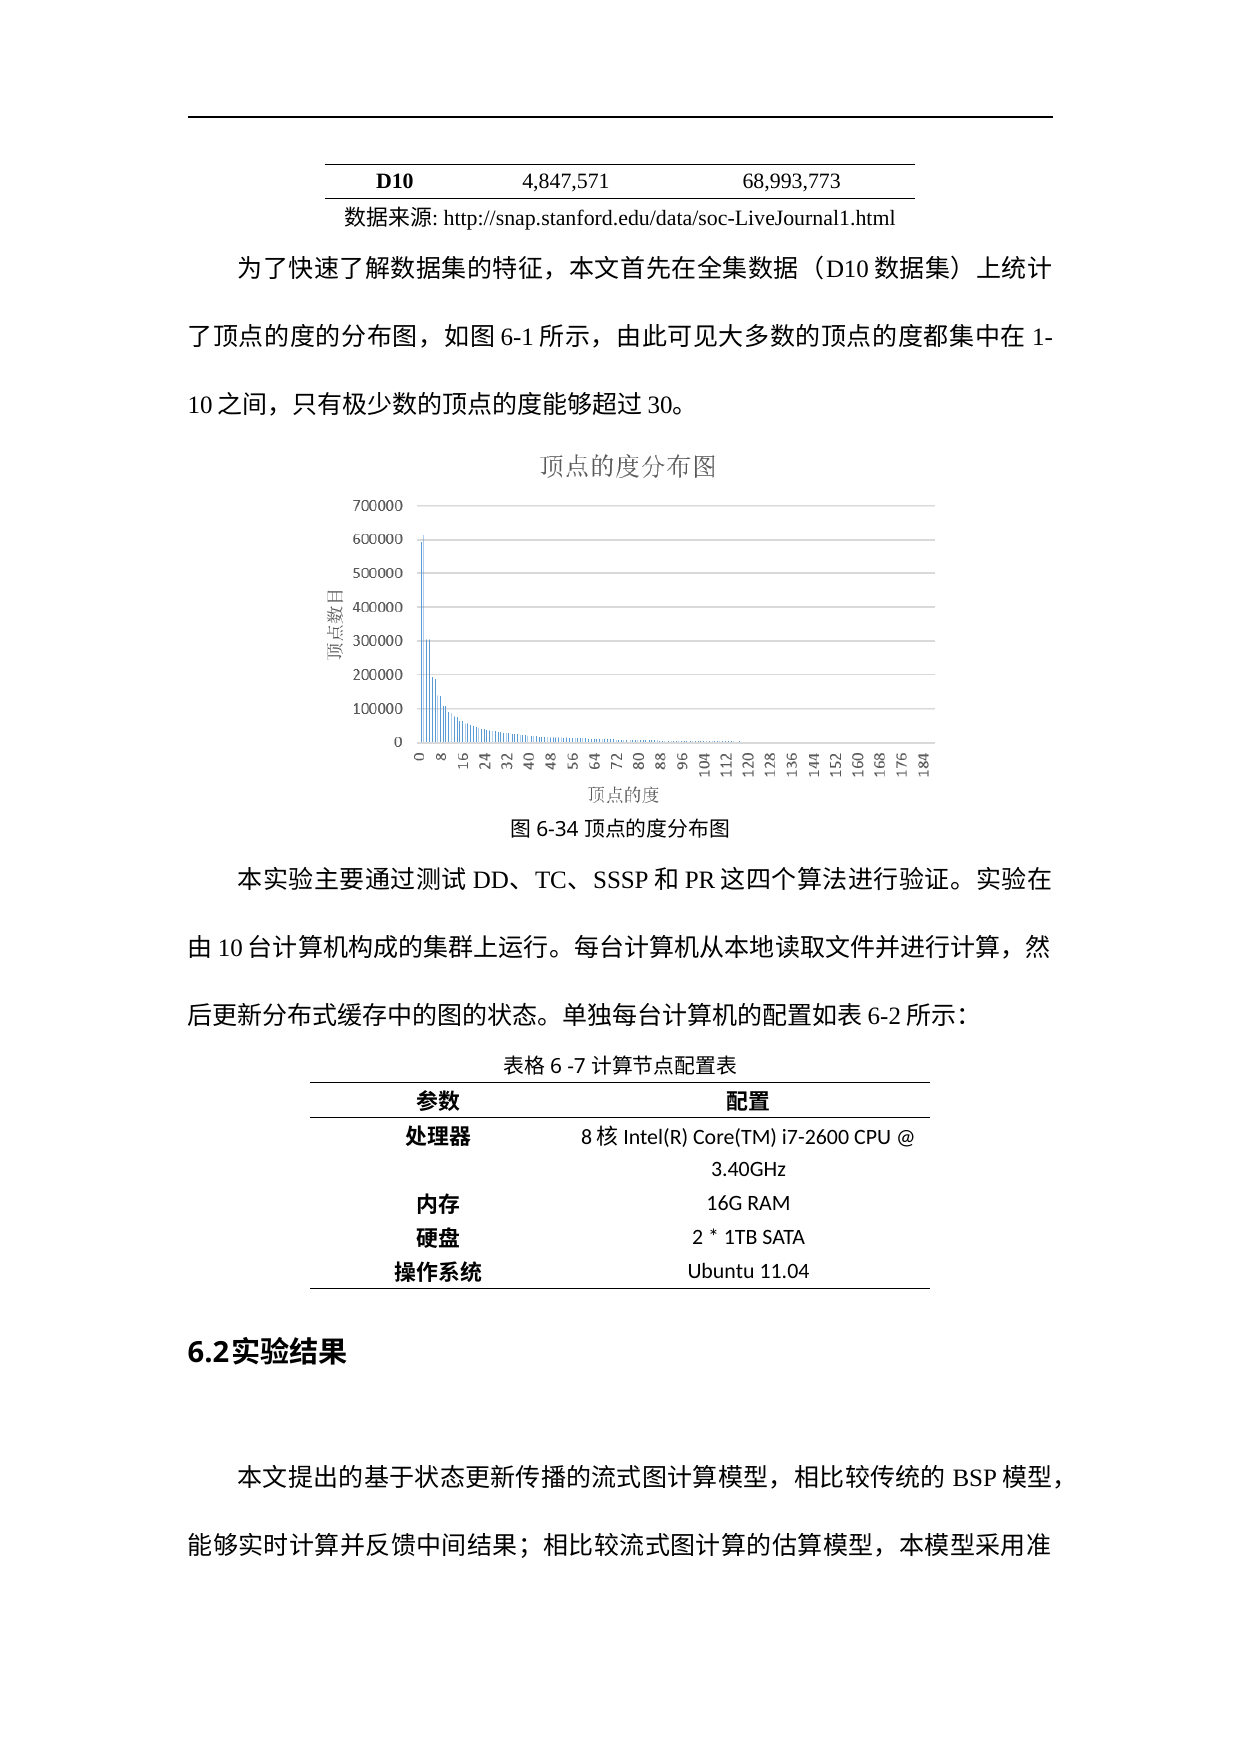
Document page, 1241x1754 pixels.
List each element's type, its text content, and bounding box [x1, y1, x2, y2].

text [187, 1442, 1053, 1577]
table_header 配置 [566, 1083, 930, 1117]
picture [300, 436, 940, 808]
text 本实验主要通过测试DD、TC、SSSP和PR这四个算法进行验证。实验在由10台计算机构成的集群上运行。每台计算机从本地读取文件并进行计算，然后更新分布式缓存中的图的状态。单独每台计算机的配置如表6-2所示： [187, 844, 1053, 1048]
table_cell Ubuntu 11.04 [566, 1254, 930, 1288]
subtitle 实验结果 [187, 1316, 1053, 1384]
table_cell 处理器 [310, 1118, 566, 1186]
table_cell 8核 Intel(R) Core(TM) i7-2600 CPU @ 3.40GHz [566, 1118, 930, 1186]
table_cell 16G RAM [566, 1186, 930, 1220]
table_cell 内存 [310, 1186, 566, 1220]
table_cell 硬盘 [310, 1220, 566, 1254]
table_cell 4,847,571 [464, 165, 667, 198]
table_header 参数 [310, 1083, 566, 1117]
table_cell 操作系统 [310, 1254, 566, 1288]
table_cell D10 [325, 165, 464, 198]
text 数据来源: http://snap.stanford.edu/data/soc-LiveJournal1.html [187, 199, 1053, 233]
text 为了快速了解数据集的特征，本文首先在全集数据（D10数据集）上统计了顶点的度的分布图，如图6-1所示，由此可见大多数的顶点的度都集中在1-10之间，只有极少数的顶点的度能够超过30。 [187, 233, 1053, 437]
table_cell 68,993,773 [667, 165, 915, 198]
table_cell 2 * 1TB SATA [566, 1220, 930, 1254]
